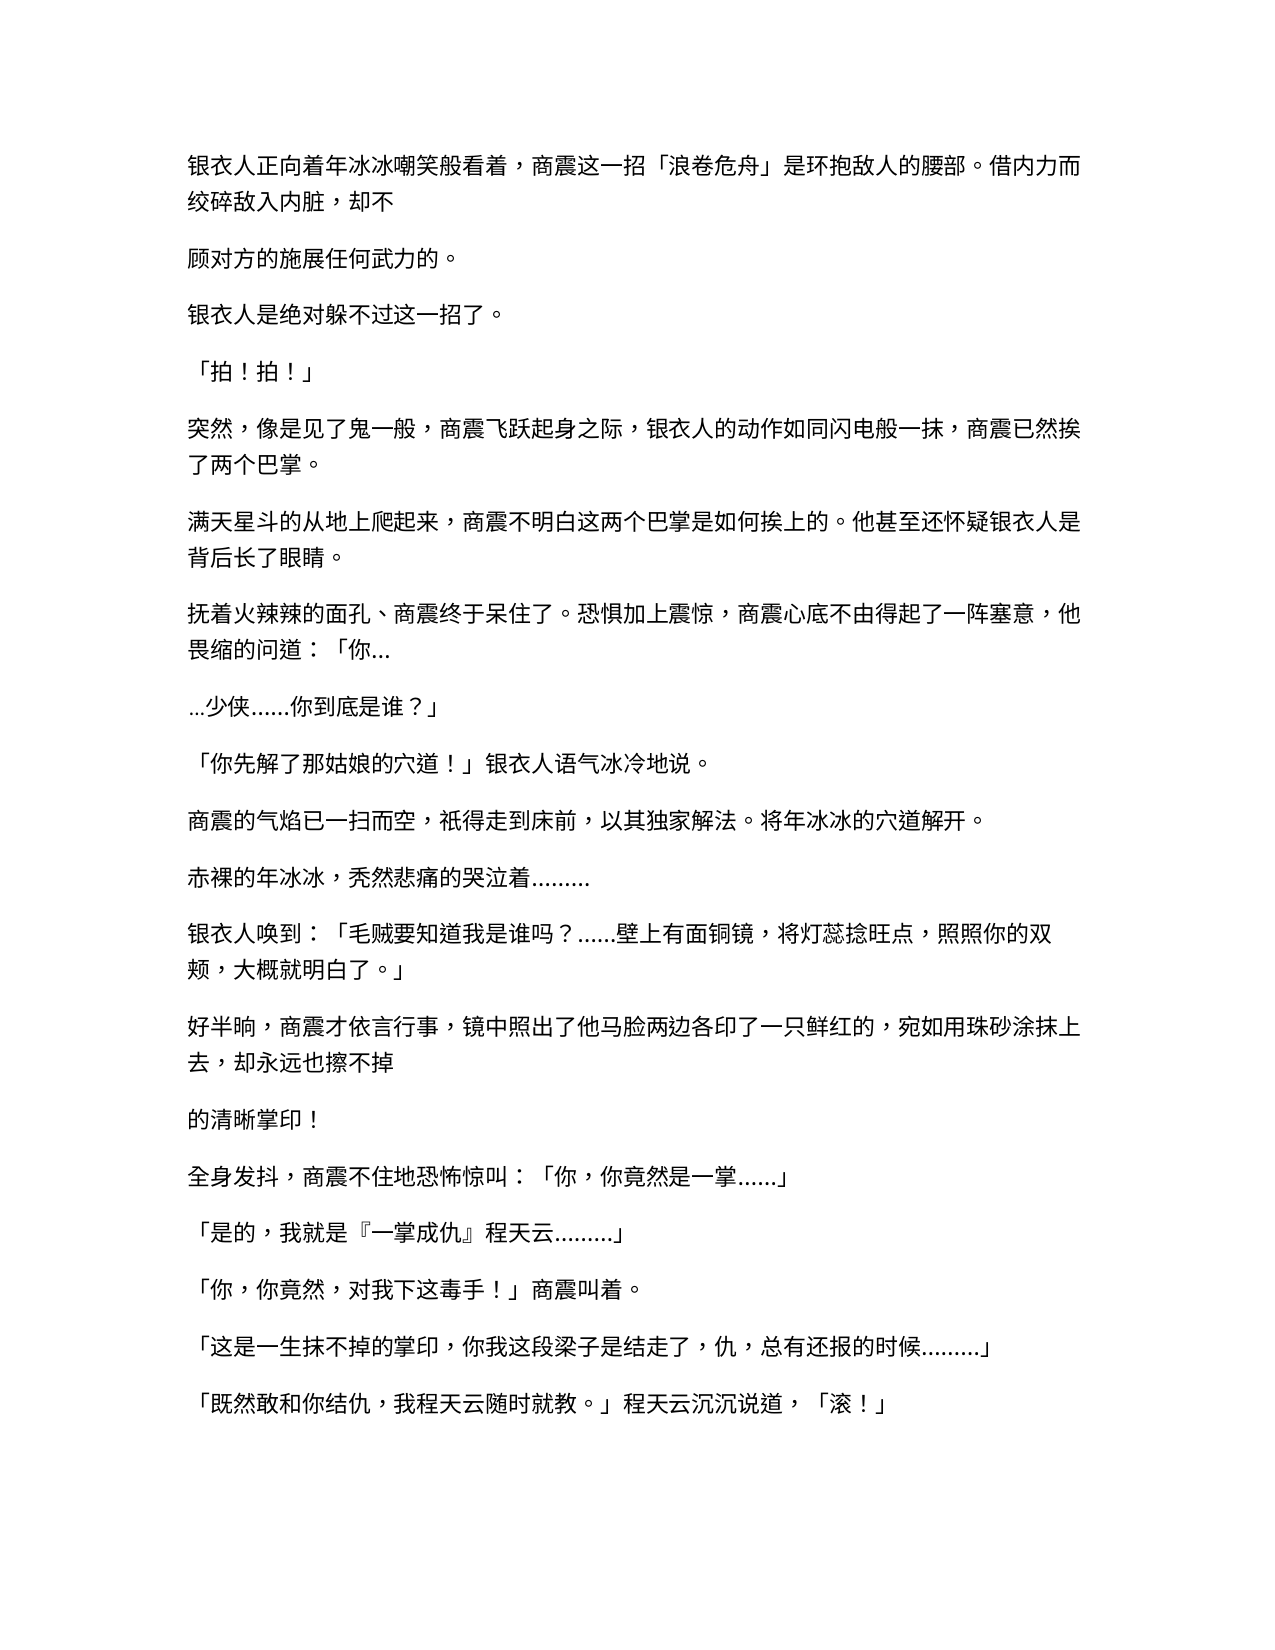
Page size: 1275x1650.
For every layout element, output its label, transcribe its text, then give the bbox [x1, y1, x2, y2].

text 「这是一生抹不掉的掌印，你我这段梁子是结走了，仇，总有还报的时候………」 [187, 1331, 1087, 1362]
text 好半晌，商震才依言行事，镜中照出了他马脸两边各印了一只鲜红的，宛如用珠砂涂抹上去，却永远也擦不掉 [187, 1011, 1087, 1078]
text 银衣人正向着年冰冰嘲笑般看着，商震这一招「浪卷危舟」是环抱敌人的腰部。借内力而绞碎敌入内脏，却不 [187, 150, 1087, 217]
text 商震的气焰已一扫而空，祇得走到床前，以其独家解法。将年冰冰的穴道解开。 [187, 805, 1087, 836]
text 「既然敢和你结仇，我程天云随时就教。」程天云沉沉说道，「滚！」 [187, 1387, 1087, 1419]
text 的清晰掌印！ [187, 1104, 1087, 1135]
text 满天星斗的从地上爬起来，商震不明白这两个巴掌是如何挨上的。他甚至还怀疑银衣人是背后长了眼睛。 [187, 506, 1087, 573]
text 「是的，我就是『一掌成仇』程天云………」 [187, 1217, 1087, 1248]
text 「你，你竟然，对我下这毒手！」商震叫着。 [187, 1274, 1087, 1305]
text 「你先解了那姑娘的穴道！」银衣人语气冰冷地说。 [187, 748, 1087, 779]
text 银衣人是绝对躲不过这一招了。 [187, 299, 1087, 331]
text 银衣人唤到：「毛贼要知道我是谁吗？……壁上有面铜镜，将灯蕊捻旺点，照照你的双颊，大概就明白了。」 [187, 918, 1087, 985]
text …少侠……你到底是谁？」 [187, 691, 1087, 722]
text 顾对方的施展任何武力的。 [187, 243, 1087, 274]
text 「拍！拍！」 [187, 356, 1087, 387]
text 突然，像是见了鬼一般，商震飞跃起身之际，银衣人的动作如同闪电般一抹，商震已然挨了两个巴掌。 [187, 413, 1087, 480]
text 抚着火辣辣的面孔、商震终于呆住了。恐惧加上震惊，商震心底不由得起了一阵塞意，他畏缩的问道：「你… [187, 598, 1087, 666]
text 全身发抖，商震不住地恐怖惊叫：「你，你竟然是一掌……」 [187, 1160, 1087, 1192]
text 赤裸的年冰冰，秃然悲痛的哭泣着……… [187, 861, 1087, 893]
